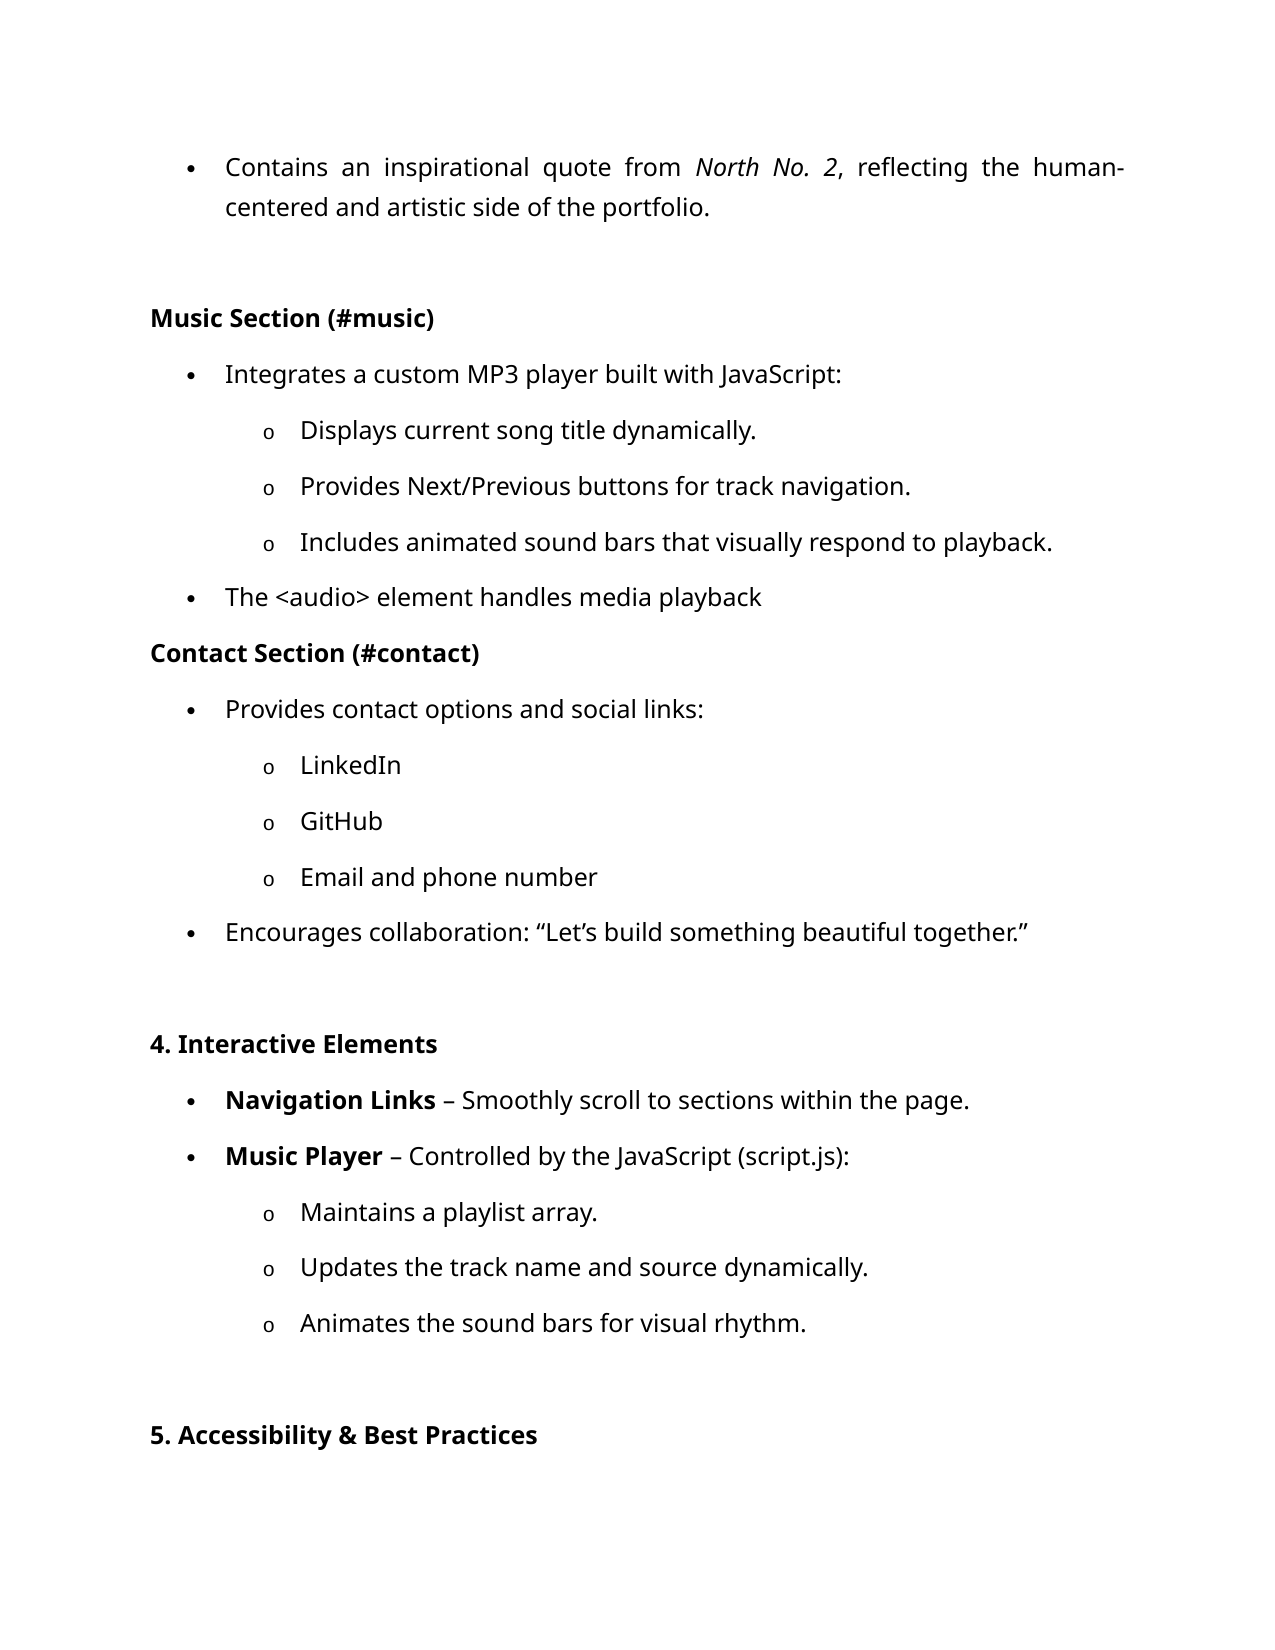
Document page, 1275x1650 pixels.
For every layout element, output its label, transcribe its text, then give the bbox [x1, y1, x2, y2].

list Updates the track name and source dynamically. [262, 1250, 1125, 1284]
list Encourages collaboration: “Let’s build something beautiful together.” [187, 915, 1125, 949]
list Provides Next/Previous buttons for track navigation. [262, 468, 1125, 502]
list Maintains a playlist array. [262, 1194, 1125, 1228]
text 4. Interactive Elements [150, 1027, 1125, 1061]
list LinkedIn [262, 747, 1125, 782]
list Includes animated sound bars that visually respond to playback. [262, 524, 1125, 558]
list Navigation Links – Smoothly scroll to sections within the page. [187, 1082, 1125, 1117]
text 5. Accessibility & Best Practices [150, 1417, 1125, 1452]
list Provides contact options and social links: [187, 692, 1125, 726]
list The <audio> element handles media playback [187, 580, 1125, 614]
text Contact Section (#contact) [150, 636, 1125, 670]
list GitHub [262, 803, 1125, 837]
list Contains an inspirational quote from North No. 2, reflecting the human-centered and artistic side of the portfolio. [187, 150, 1125, 223]
list Displays current song title dynamically. [262, 412, 1125, 447]
list Music Player – Controlled by the JavaScript (script.js): [187, 1138, 1125, 1172]
list Integrates a custom MP3 player built with JavaScript: [187, 357, 1125, 391]
list Animates the sound bars for visual rhythm. [262, 1306, 1125, 1340]
list Email and phone number [262, 859, 1125, 893]
text Music Section (#music) [150, 301, 1125, 335]
